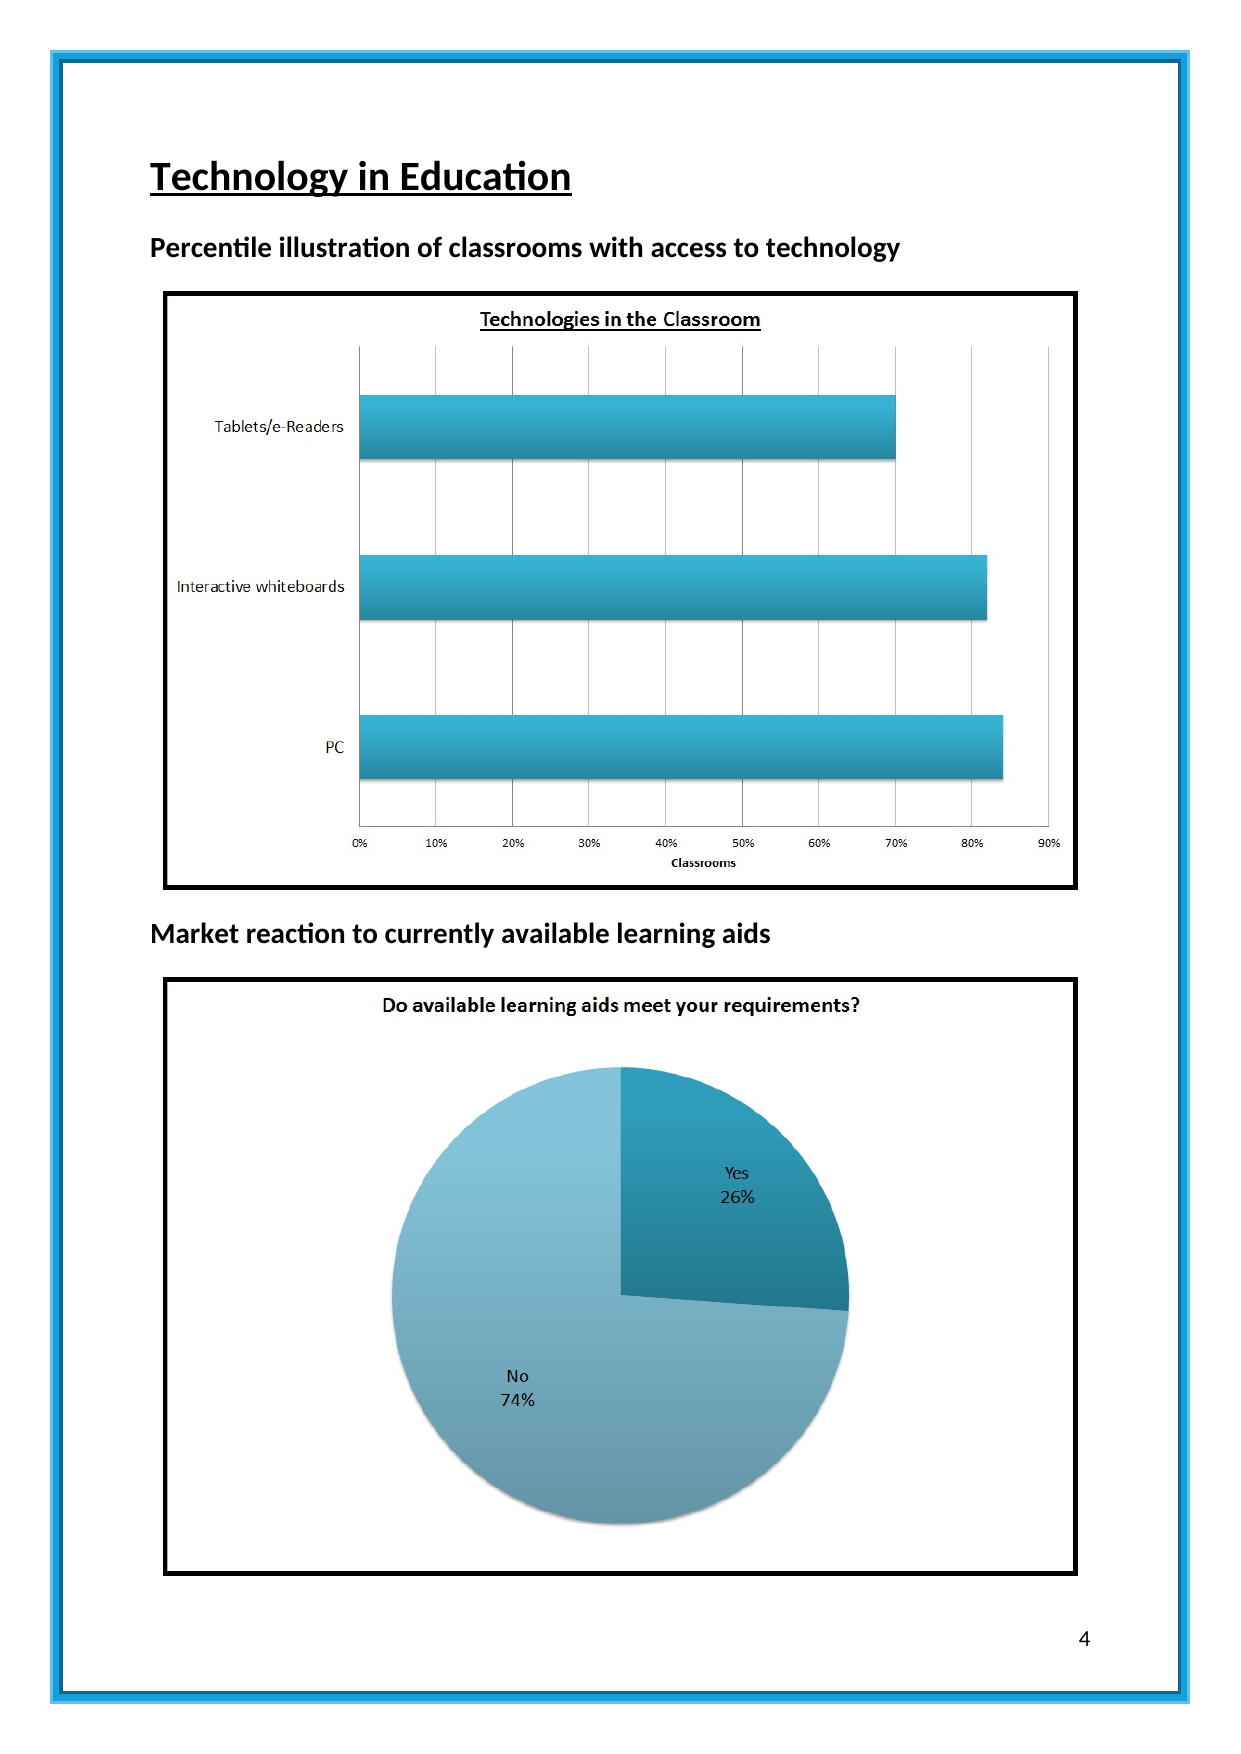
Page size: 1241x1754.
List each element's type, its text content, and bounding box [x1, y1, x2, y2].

text Market reaction to currently available learning aids [150, 915, 1090, 951]
text Percentile illustration of classrooms with access to technology [150, 229, 1090, 265]
subtitle Technology in Education [150, 150, 1090, 201]
picture [167, 982, 1073, 1571]
picture [167, 296, 1073, 885]
